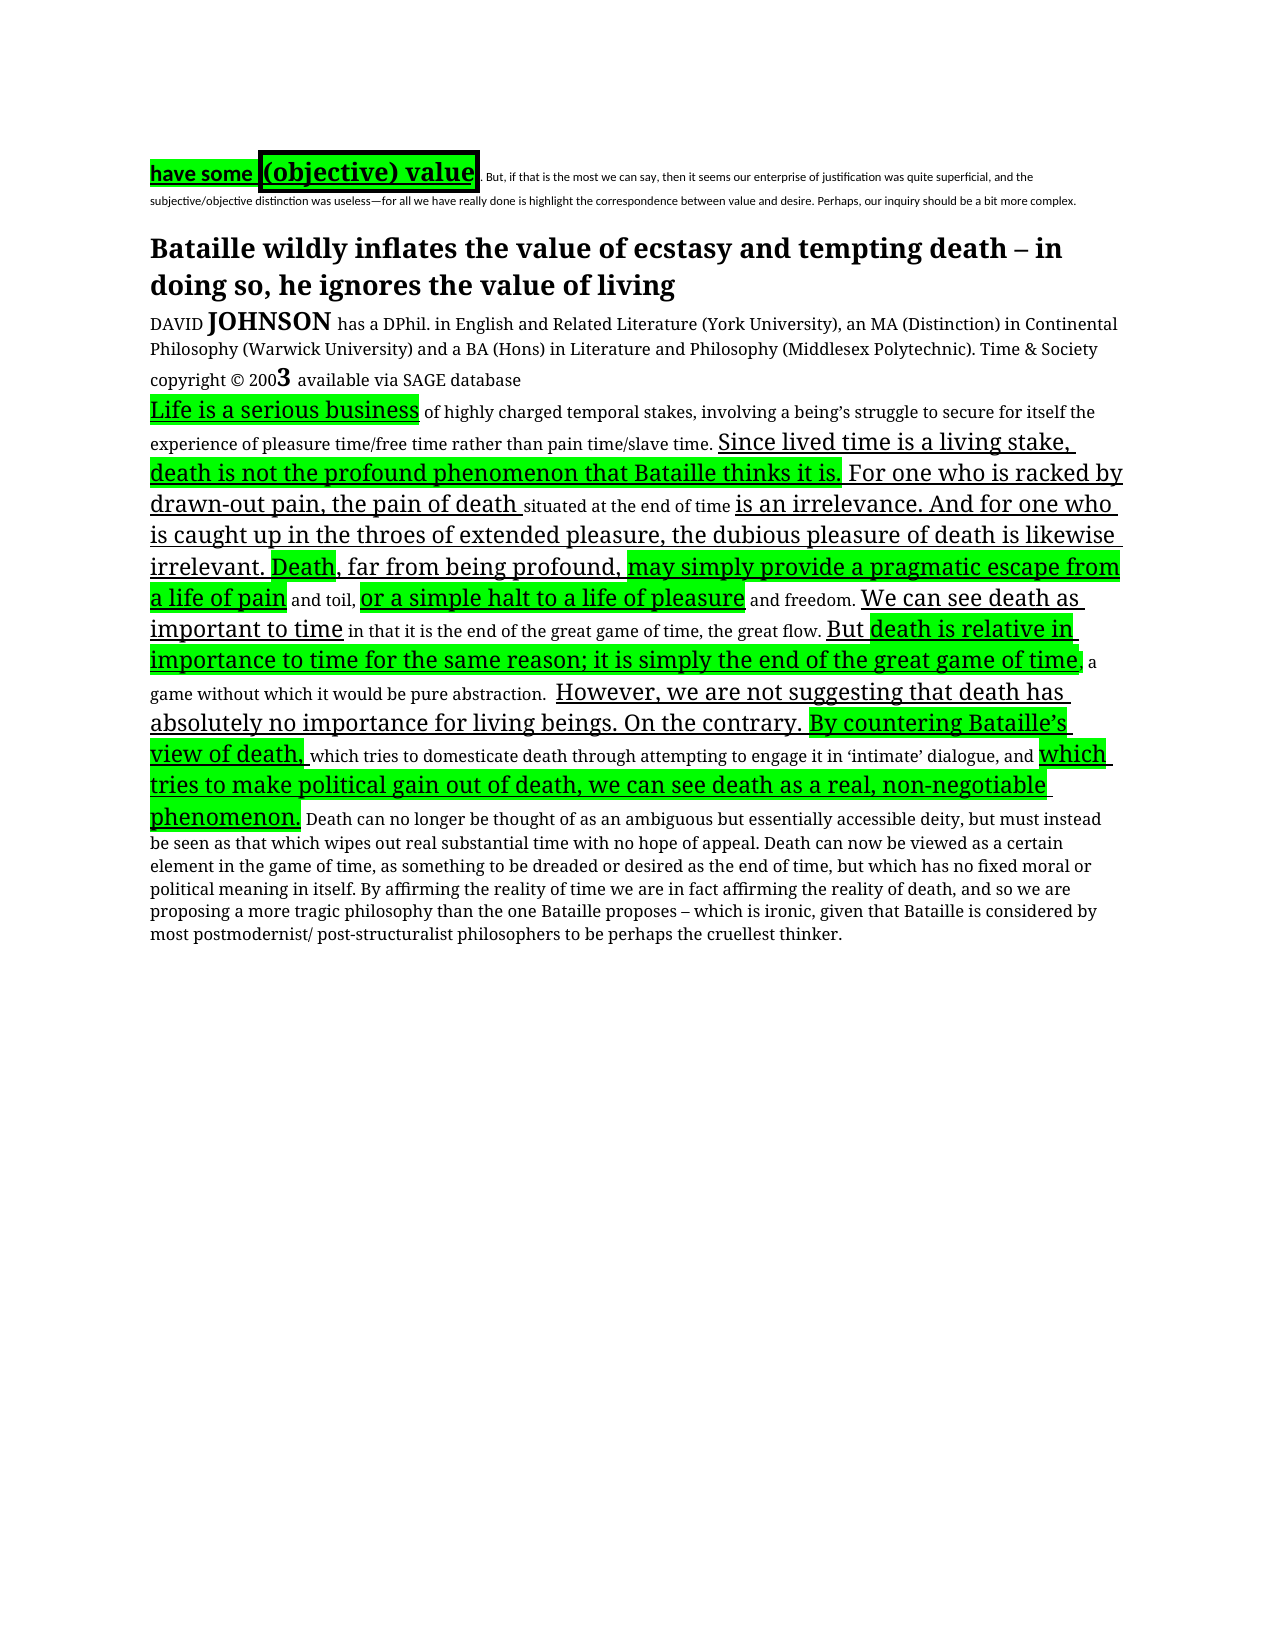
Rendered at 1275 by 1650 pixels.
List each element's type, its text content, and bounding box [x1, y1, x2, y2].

text Life is a serious business of highly charged temporal stakes, involving a being’s struggle to secure for itself the experience of pleasure time/free time rather than pain time/slave time. Since lived time is a living stake, death is not the profound phenomenon that Bataille thinks it is. For one who is racked by drawn-out pain, the pain of death situated at the end of time is an irrelevance. And for one who is caught up in the throes of extended pleasure, the dubious pleasure of death is likewise irrelevant. Death, far from being profound, may simply provide a pragmatic escape from a life of pain and toil, or a simple halt to a life of pleasure and freedom. We can see death as important to time in that it is the end of the great game of time, the great flow. But death is relative in importance to time for the same reason; it is simply the end of the great game of time, a game without which it would be pure abstraction. However, we are not suggesting that death has absolutely no importance for living beings. On the contrary. By countering Bataille’s view of death, which tries to domesticate death through attempting to engage it in ‘intimate’ dialogue, and which tries to make political gain out of death, we can see death as a real, non-negotiable phenomenon. Death can no longer be thought of as an ambiguous but essentially accessible deity, but must instead be seen as that which wipes out real substantial time with no hope of appeal. Death can now be viewed as a certain element in the game of time, as something to be dreaded or desired as the end of time, but which has no fixed moral or political meaning in itself. By affirming the reality of time we are in fact affirming the reality of death, and so we are proposing a more tragic philosophy than the one Bataille proposes – which is ironic, given that Bataille is considered by most postmodernist/ post-structuralist philosophers to be perhaps the cruellest thinker. [150, 394, 1125, 945]
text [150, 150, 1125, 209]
text DAVID JOHNSON has a DPhil. in English and Related Literature (York University), an MA (Distinction) in Continental Philosophy (Warwick University) and a BA (Hons) in Literature and Philosophy (Middlesex Polytechnic). Time & Society copyright © 2003 available via SAGE database [150, 303, 1125, 394]
subtitle Bataille wildly inflates the value of ecstasy and tempting death – in doing so, he ignores the value of living [150, 229, 1125, 303]
